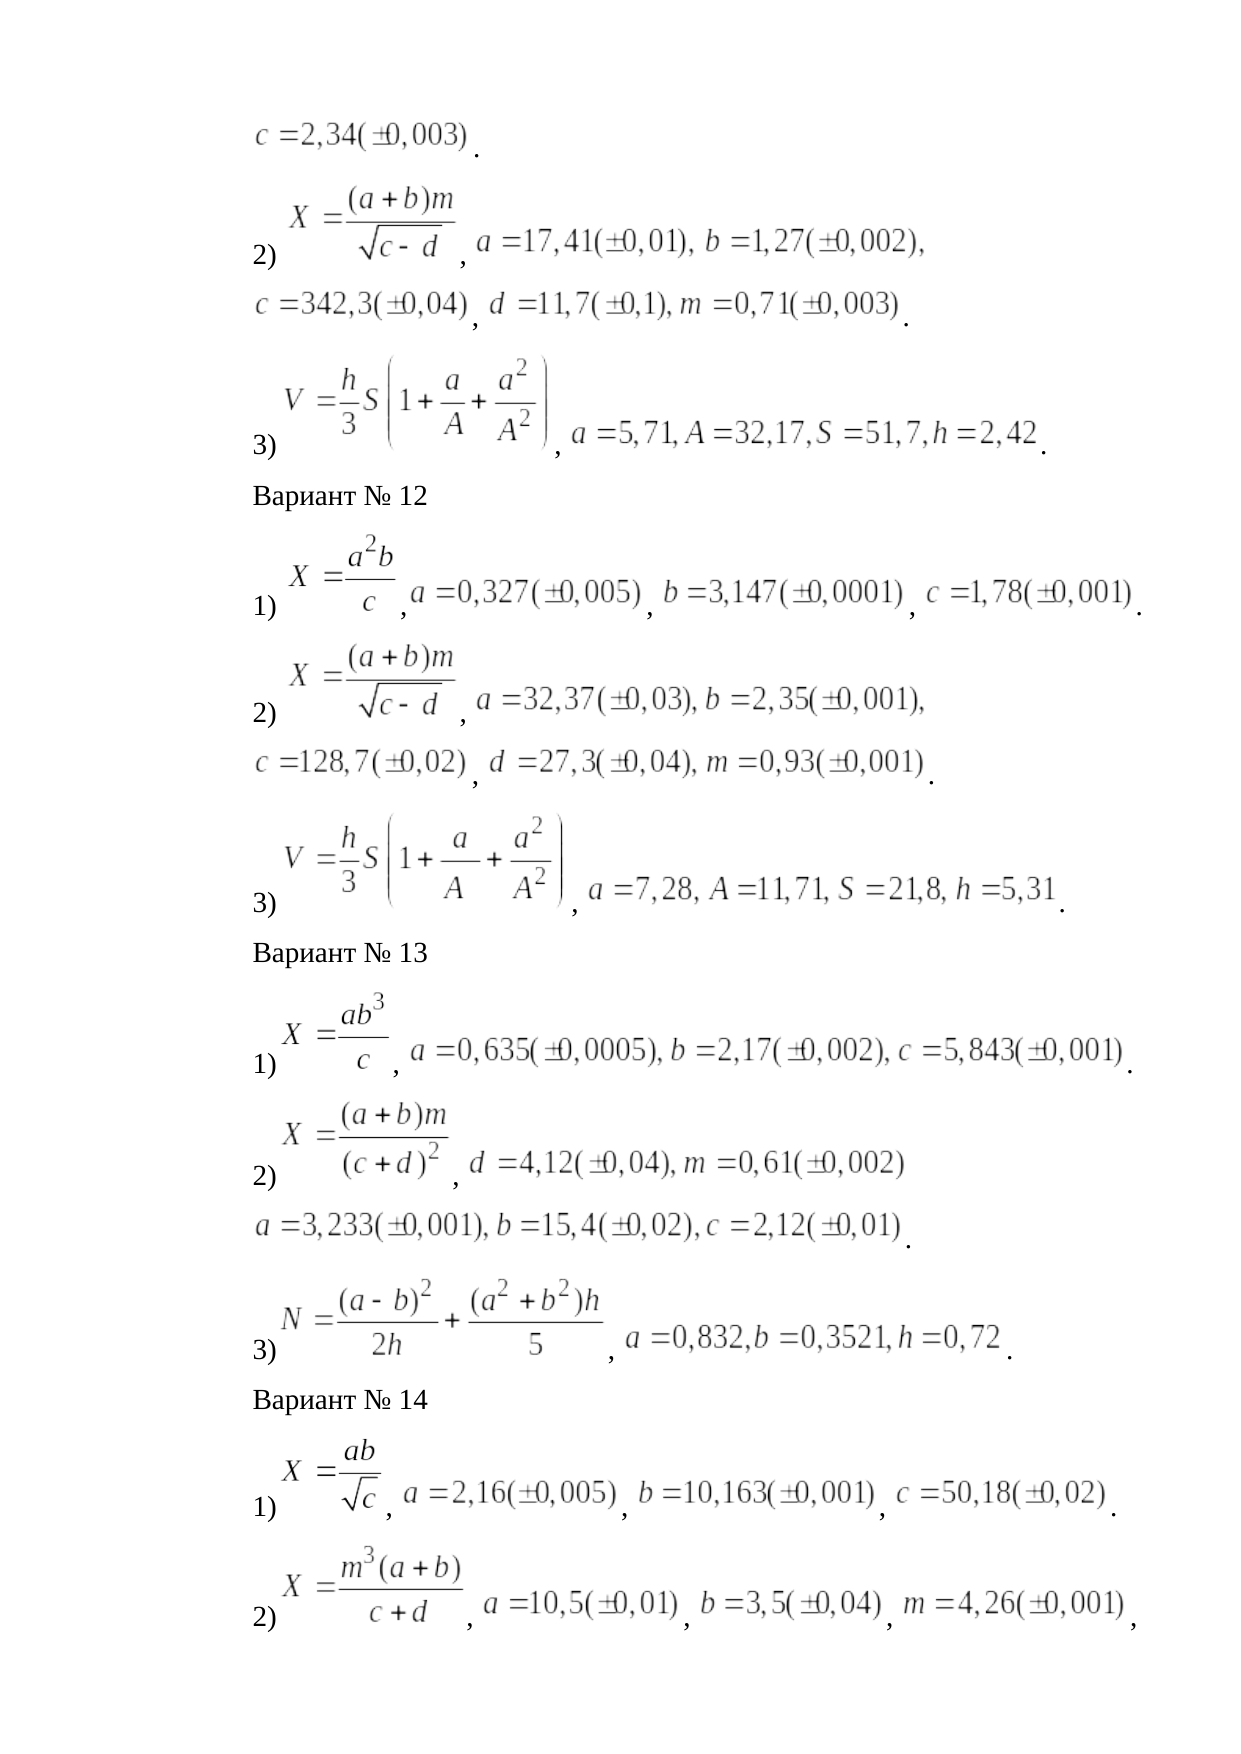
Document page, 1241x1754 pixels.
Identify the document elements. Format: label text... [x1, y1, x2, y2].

text 2) , [177, 639, 1152, 728]
text . [177, 1209, 1152, 1254]
text Вариант № 12 [177, 478, 1152, 511]
text 3) , . [177, 350, 1152, 461]
text , . [177, 287, 1152, 333]
text 1) ,, , . [177, 528, 1152, 622]
text 1), , , . [177, 1432, 1152, 1522]
text , . [177, 745, 1152, 791]
text 1), . [177, 986, 1152, 1080]
text 2), , , , [177, 1539, 1152, 1633]
text Вариант № 13 [177, 936, 1152, 969]
text 2) , [177, 181, 1152, 271]
text 3), . [177, 1271, 1152, 1365]
text 2), [177, 1097, 1152, 1192]
text . [177, 118, 1152, 164]
text Вариант № 14 [177, 1382, 1152, 1416]
text 3) , . [177, 808, 1152, 919]
